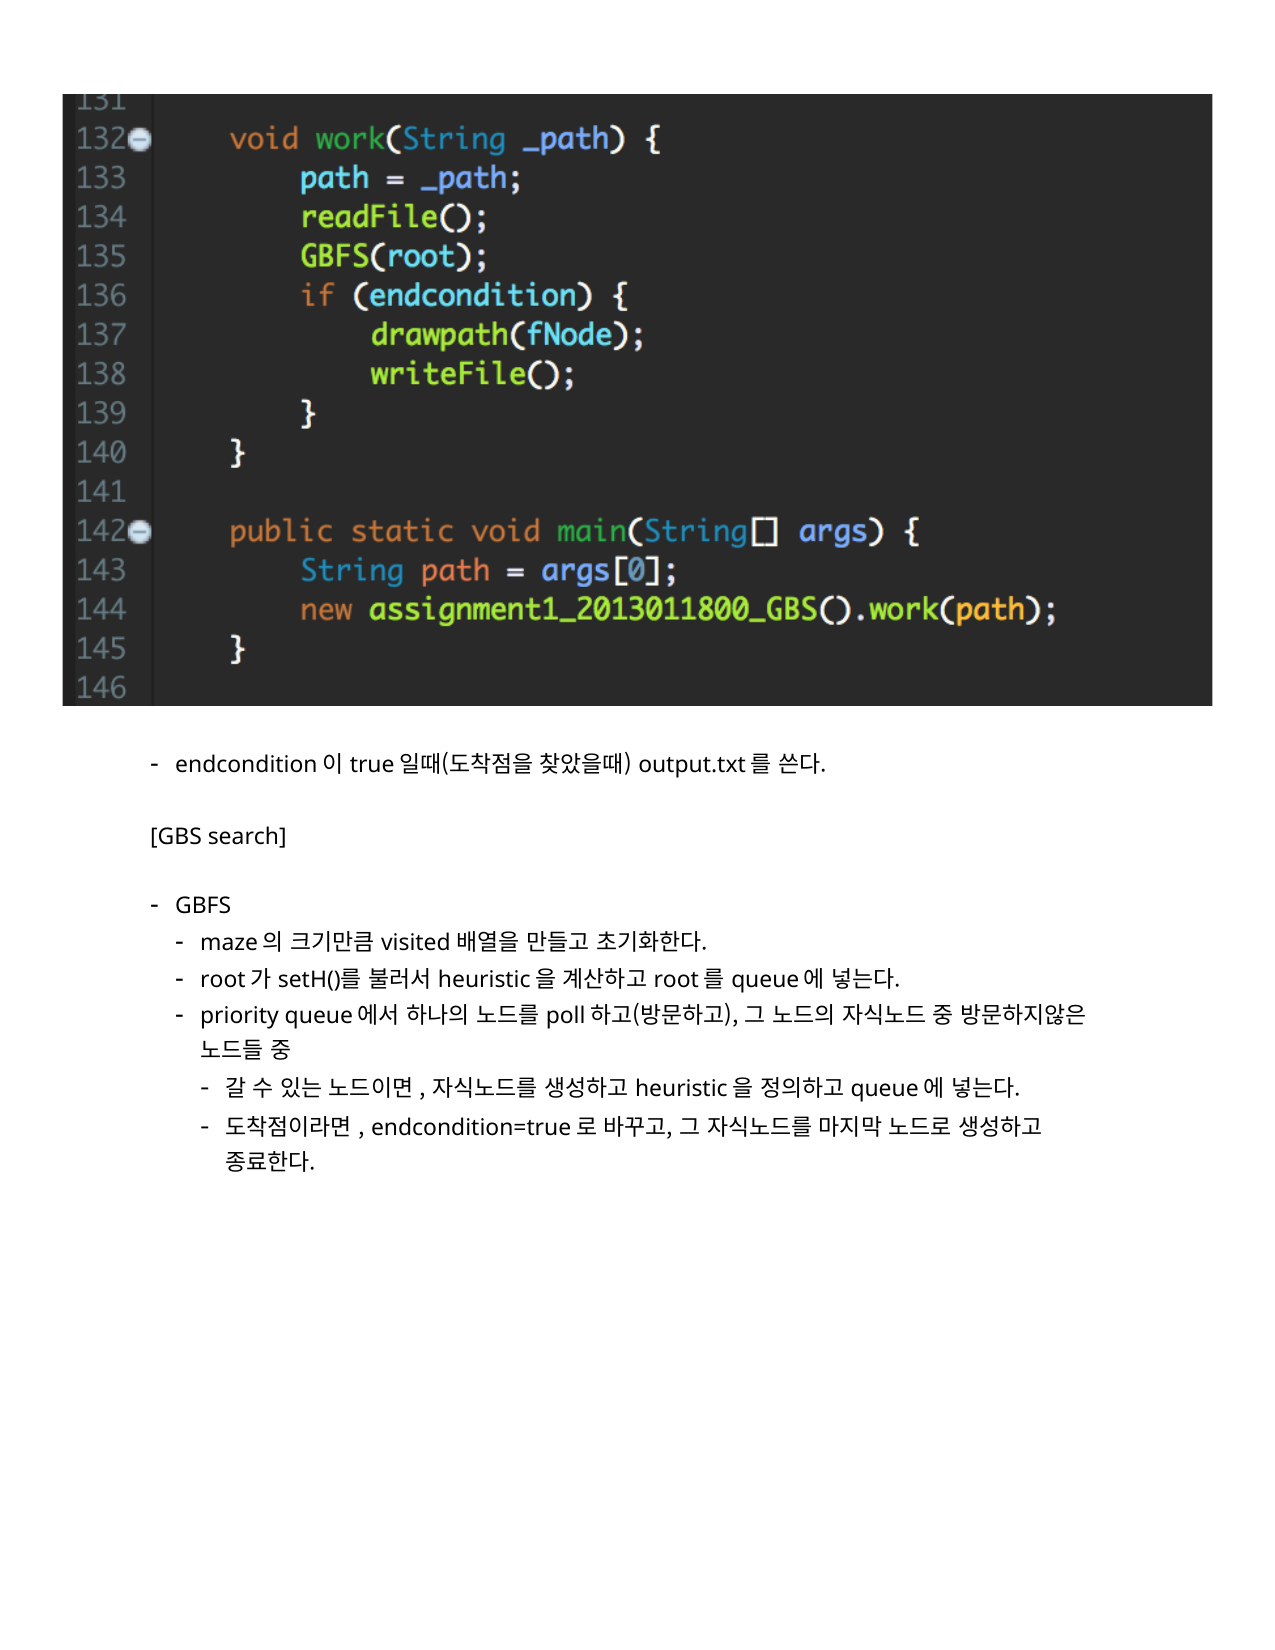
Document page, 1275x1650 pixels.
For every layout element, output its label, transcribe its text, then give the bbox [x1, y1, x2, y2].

list 갈 수 있는 노드이면 , 자식노드를 생성하고 heuristic을 정의하고 queue에 넣는다. [200, 1065, 1125, 1104]
picture [60, 94, 1213, 706]
list maze의 크기만큼 visited 배열을 만들고 초기화한다. [175, 921, 1125, 958]
list root가 setH()를 불러서 heuristic을 계산하고 root를 queue에 넣는다. [175, 958, 1125, 995]
list priority queue에서 하나의 노드를 poll하고(방문하고), 그 노드의 자식노드 중 방문하지않은 노드들 중 [175, 995, 1125, 1065]
list endcondition이 true일때(도착점을 찾았을때) output.txt를 쓴다. [150, 706, 1125, 781]
list GBFS [150, 884, 1125, 921]
text [GBS search] [150, 820, 1125, 851]
list 도착점이라면 , endcondition=true로 바꾸고, 그 자식노드를 마지막 노드로 생성하고 종료한다. [200, 1104, 1125, 1177]
